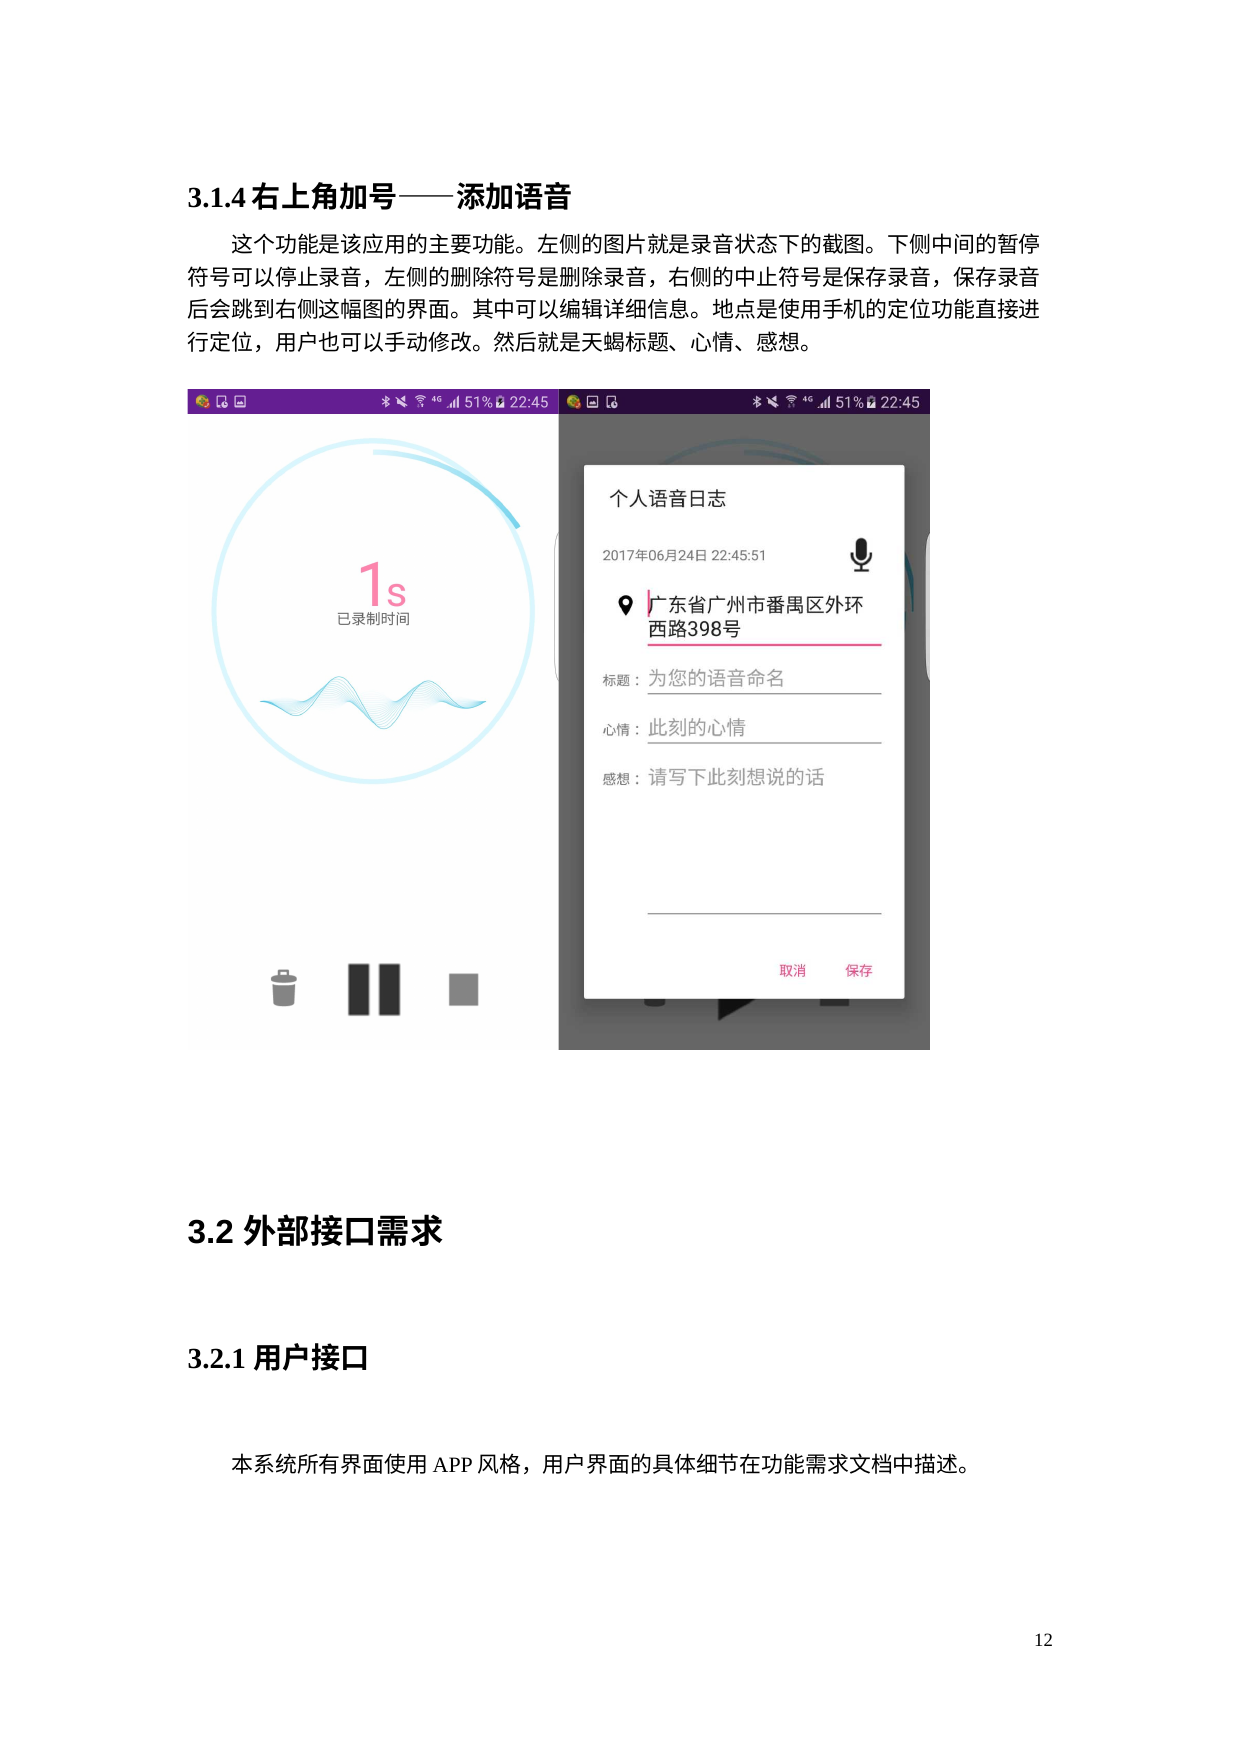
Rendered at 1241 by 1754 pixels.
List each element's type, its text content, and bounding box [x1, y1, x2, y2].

picture [187, 389, 930, 1050]
subtitle 3.2.1 用户接口 [187, 1324, 1053, 1389]
text 3.1.4右上角加号——添加语音 [187, 162, 1053, 227]
subtitle 3.2 外部接口需求 [187, 1197, 1053, 1262]
text 这个功能是该应用的主要功能。左侧的图片就是录音状态下的截图。下侧中间的暂停符号可以停止录音，左侧的删除符号是删除录音，右侧的中止符号是保存录音，保存录音后会跳到右侧这幅图的界面。其中可以编辑详细信息。地点是使用手机的定位功能直接进行定位，用户也可以手动修改。然后就是天蝎标题、心情、感想。 [187, 227, 1053, 357]
text 本系统所有界面使用APP风格，用户界面的具体细节在功能需求文档中描述。 [187, 1447, 1053, 1479]
